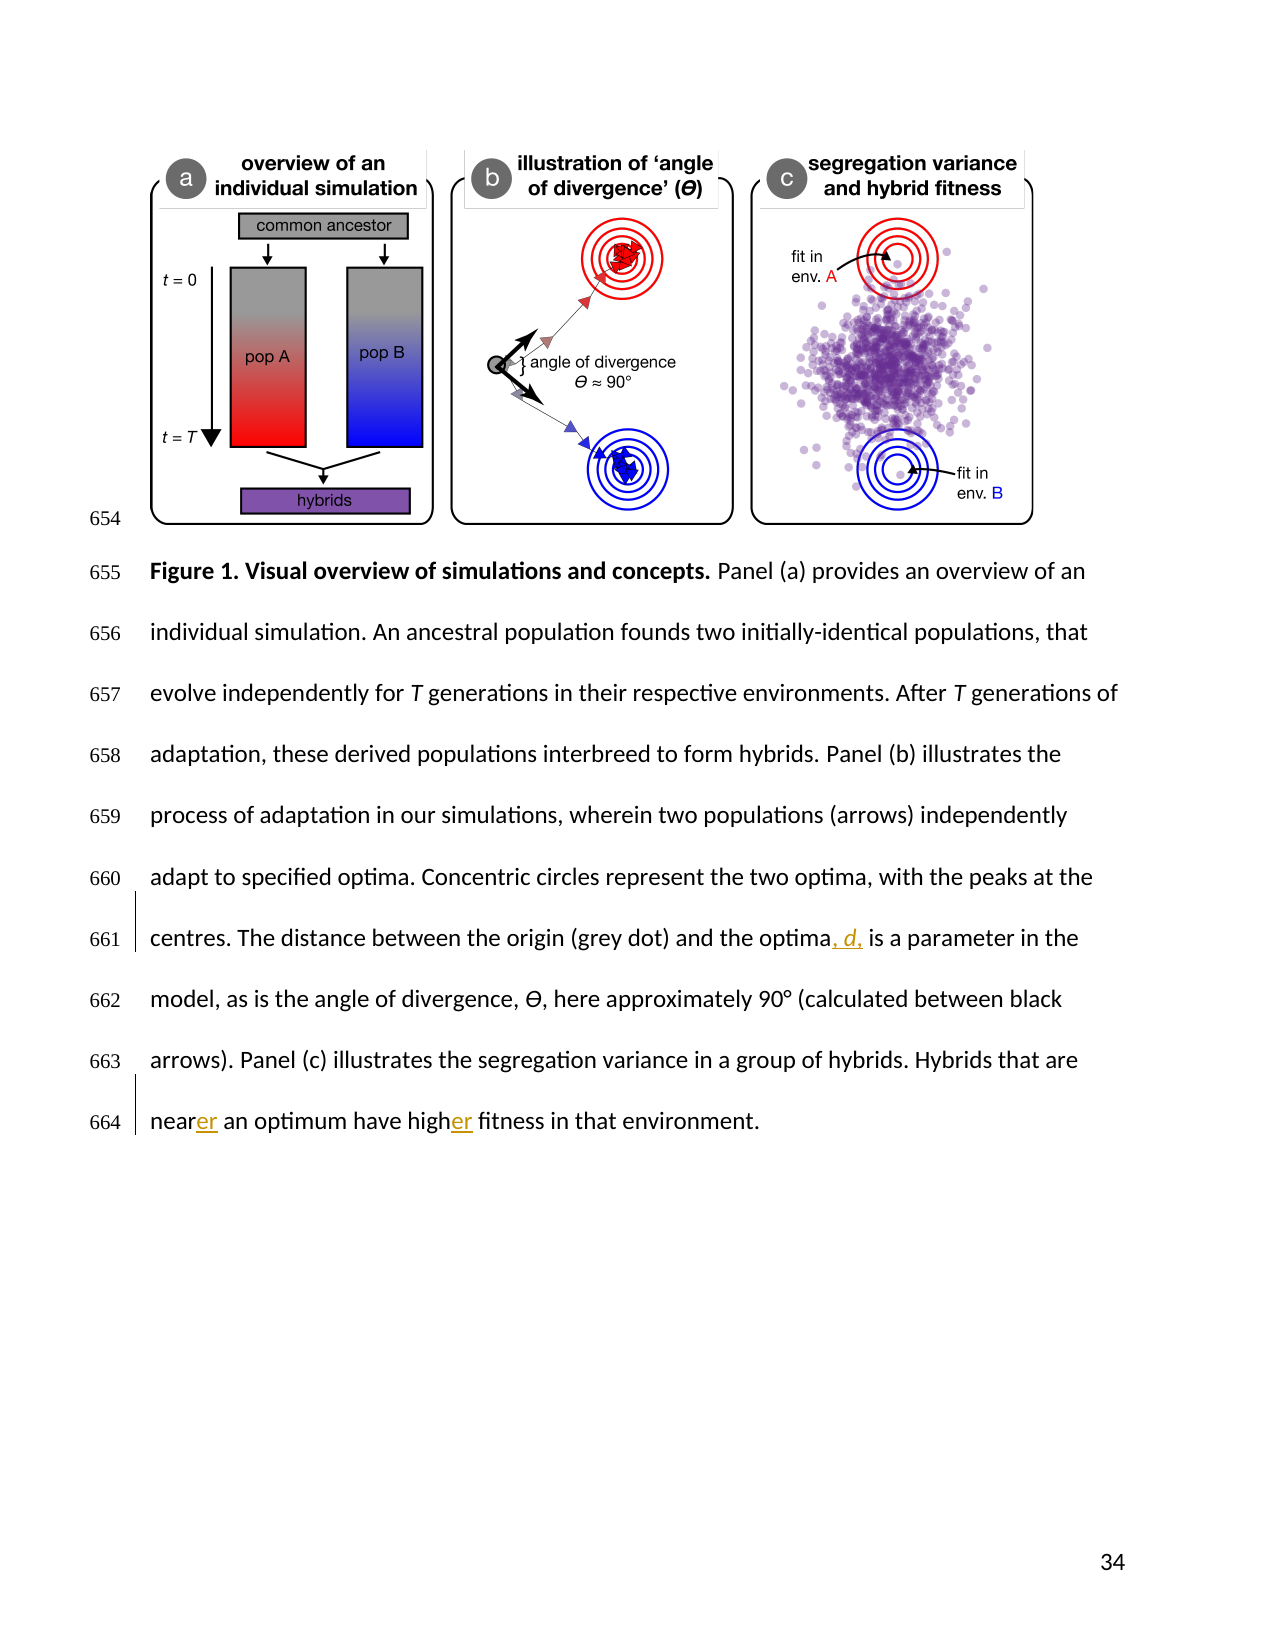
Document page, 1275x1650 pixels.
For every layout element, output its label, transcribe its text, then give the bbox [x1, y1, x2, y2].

text Figure 1. Visual overview of simulations and concepts. Panel (a) provides an overview of an individual simulation. An ancestral population founds two initially-identical populations, that evolve independently for T generations in their respective environments. After T generations of adaptation, these derived populations interbreed to form hybrids. Panel (b) illustrates the process of adaptation in our simulations, wherein two populations (arrows) independently adapt to specified optima. Concentric circles represent the two optima, with the peaks at the centres. The distance between the origin (grey dot) and the optima is a parameter in the model, as is the angle of divergence, ϴ, here approximately 90° (calculated between black arrows). Panel (c) illustrates the segregation variance in a group of hybrids. Hybrids that are near an optimum have high fitness in that environment. [150, 556, 1125, 1135]
picture [150, 150, 1034, 525]
